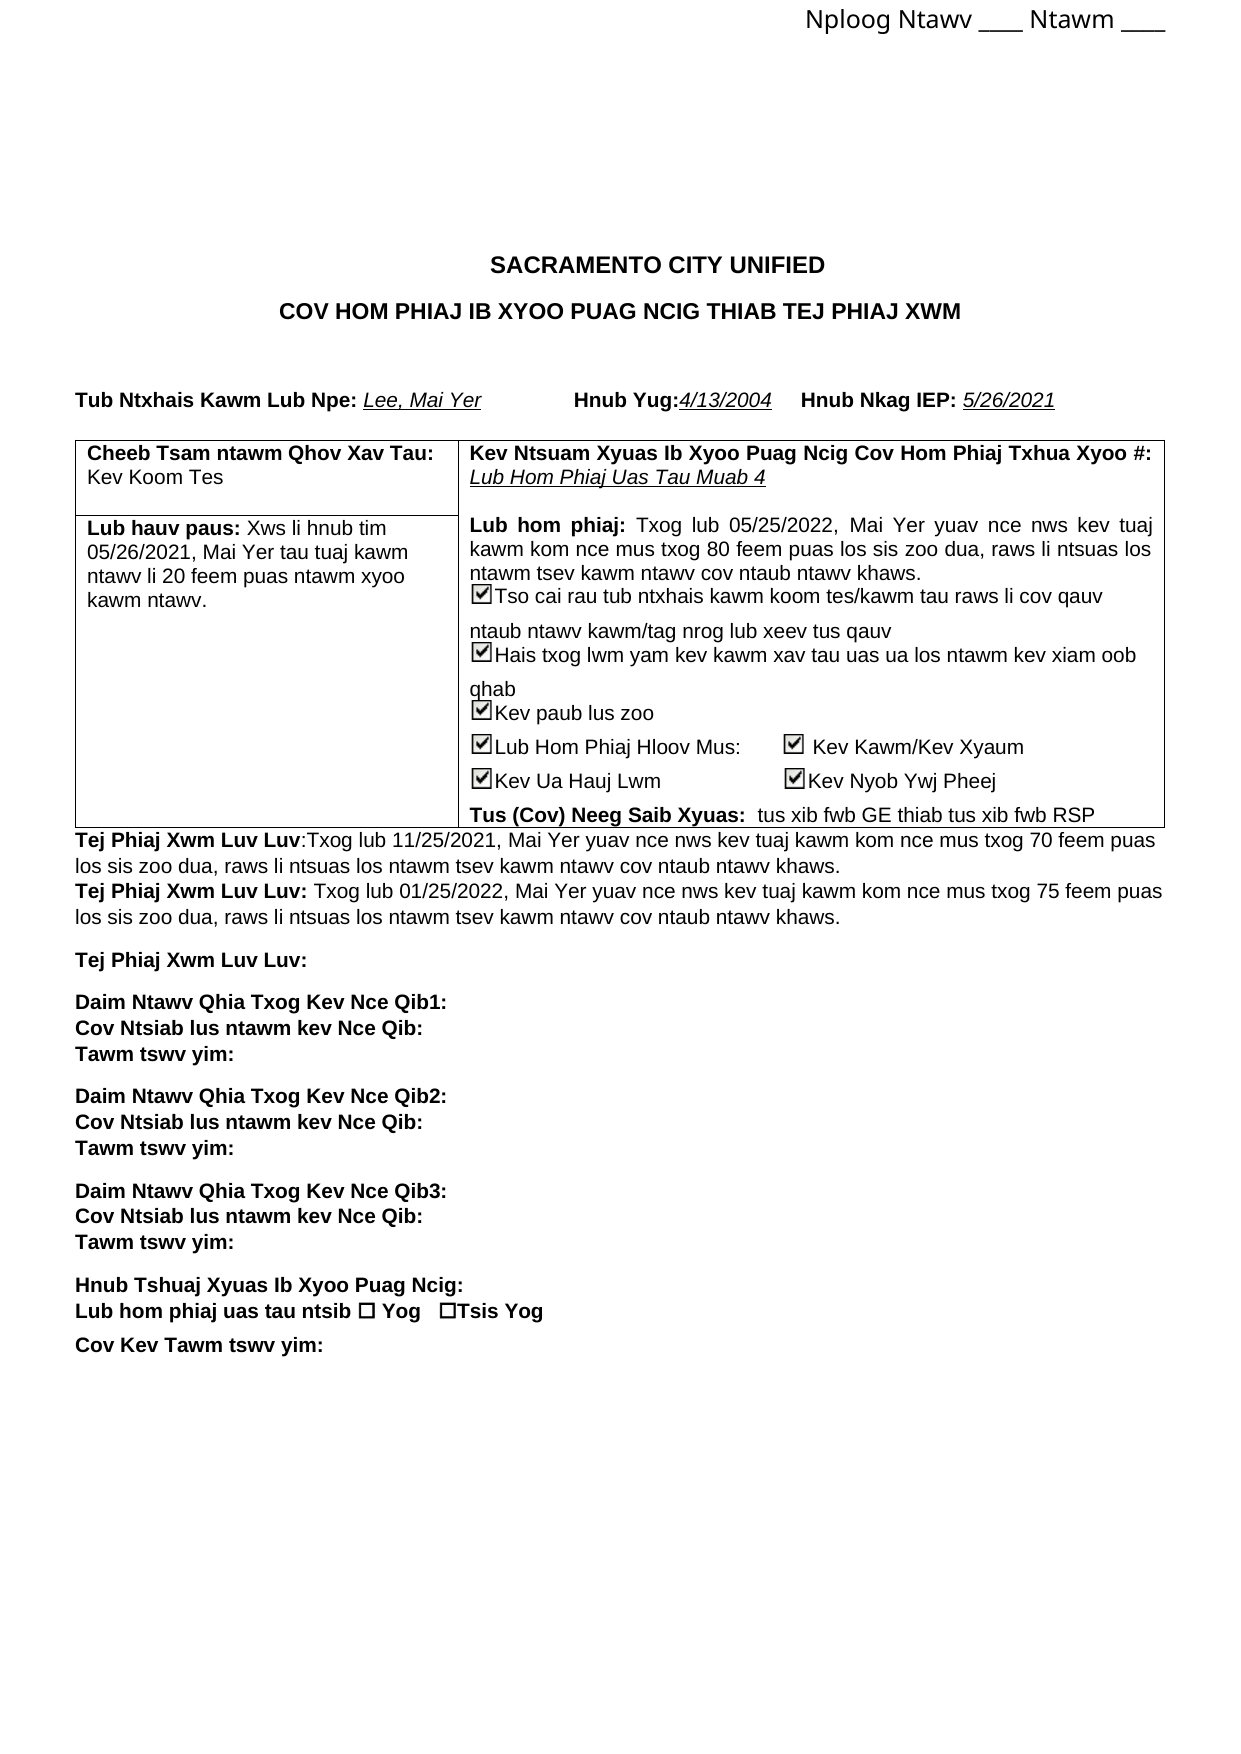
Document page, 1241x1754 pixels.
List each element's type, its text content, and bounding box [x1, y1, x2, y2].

picture [781, 734, 807, 754]
text Tub Ntxhais Kawm Lub Npe: Lee, Mai Yer Hnub Yug:4/13/2004 Hnub Nkag IEP: 5/26/2021 [75, 388, 1165, 412]
table_header Kev Ntsuam Xyuas Ib Xyoo Puag Ncig Cov Hom Phiaj Txhua Xyoo #: Lub Hom Phiaj Uas Tau Muab 4 Lub hom phiaj: Txog lub 05/25/2022, Mai Yer yuav nce nws kev tuaj kawm kom nce mus txog 80 feem puas los sis zoo dua, raws li ntsuas los ntawm tsev kawm ntawv cov ntaub ntawv khaws. Tso cai rau tub ntxhais kawm koom tes/kawm tau raws li cov qauv ntaub ntawv kawm/tag nrog lub xeev tus qauv Hais txog lwm yam kev kawm xav tau uas ua los ntawm kev xiam oob qhab Kev paub lus zoo Lub Hom Phiaj Hloov Mus: Kev Kawm/Kev Xyaum Kev Ua Hauj Lwm Kev Nyob Ywj Pheej Tus (Cov) Neeg Saib Xyuas: tus xib fwb GE thiab tus xib fwb RSP [459, 441, 1164, 827]
text Daim Ntawv Qhia Txog Kev Nce Qib3: Cov Ntsiab lus ntawm kev Nce Qib: Tawm tswv yim: [75, 1178, 1165, 1254]
table_cell Lub hauv paus: Xws li hnub tim 05/26/2021, Mai Yer tau tuaj kawm ntawv li 20 feem puas ntawm xyoo kawm ntawv. [76, 516, 458, 827]
text COV HOM PHIAJ IB XYOO PUAG NCIG THIAB TEJ PHIAJ XWM [75, 298, 1165, 324]
text Tej Phiaj Xwm Luv Luv:Txog lub 11/25/2021, Mai Yer yuav nce nws kev tuaj kawm kom nce mus txog 70 feem puas los sis zoo dua, raws li ntsuas los ntawm tsev kawm ntawv cov ntaub ntawv khaws. Tej Phiaj Xwm Luv Luv: Txog lub 01/25/2022, Mai Yer yuav nce nws kev tuaj kawm kom nce mus txog 75 feem puas los sis zoo dua, raws li ntsuas los ntawm tsev kawm ntawv cov ntaub ntawv khaws. [75, 828, 1165, 929]
table_header Cheeb Tsam ntawm Qhov Xav Tau: Kev Koom Tes [76, 441, 458, 515]
text Tej Phiaj Xwm Luv Luv: [75, 948, 1165, 972]
picture [469, 768, 495, 789]
picture [782, 768, 808, 789]
picture [469, 584, 495, 604]
text Daim Ntawv Qhia Txog Kev Nce Qib1: Cov Ntsiab lus ntawm kev Nce Qib: Tawm tswv yim: [75, 990, 1165, 1066]
picture [469, 700, 495, 720]
text Daim Ntawv Qhia Txog Kev Nce Qib2: Cov Ntsiab lus ntawm kev Nce Qib: Tawm tswv yim: [75, 1084, 1165, 1160]
picture [469, 734, 495, 754]
text SACRAMENTO CITY UNIFIED [75, 251, 1165, 279]
text Hnub Tshuaj Xyuas Ib Xyoo Puag Ncig: Lub hom phiaj uas tau ntsib Yog Tsis Yog Cov Kev Tawm tswv yim: [75, 1273, 1165, 1359]
picture [469, 642, 495, 662]
